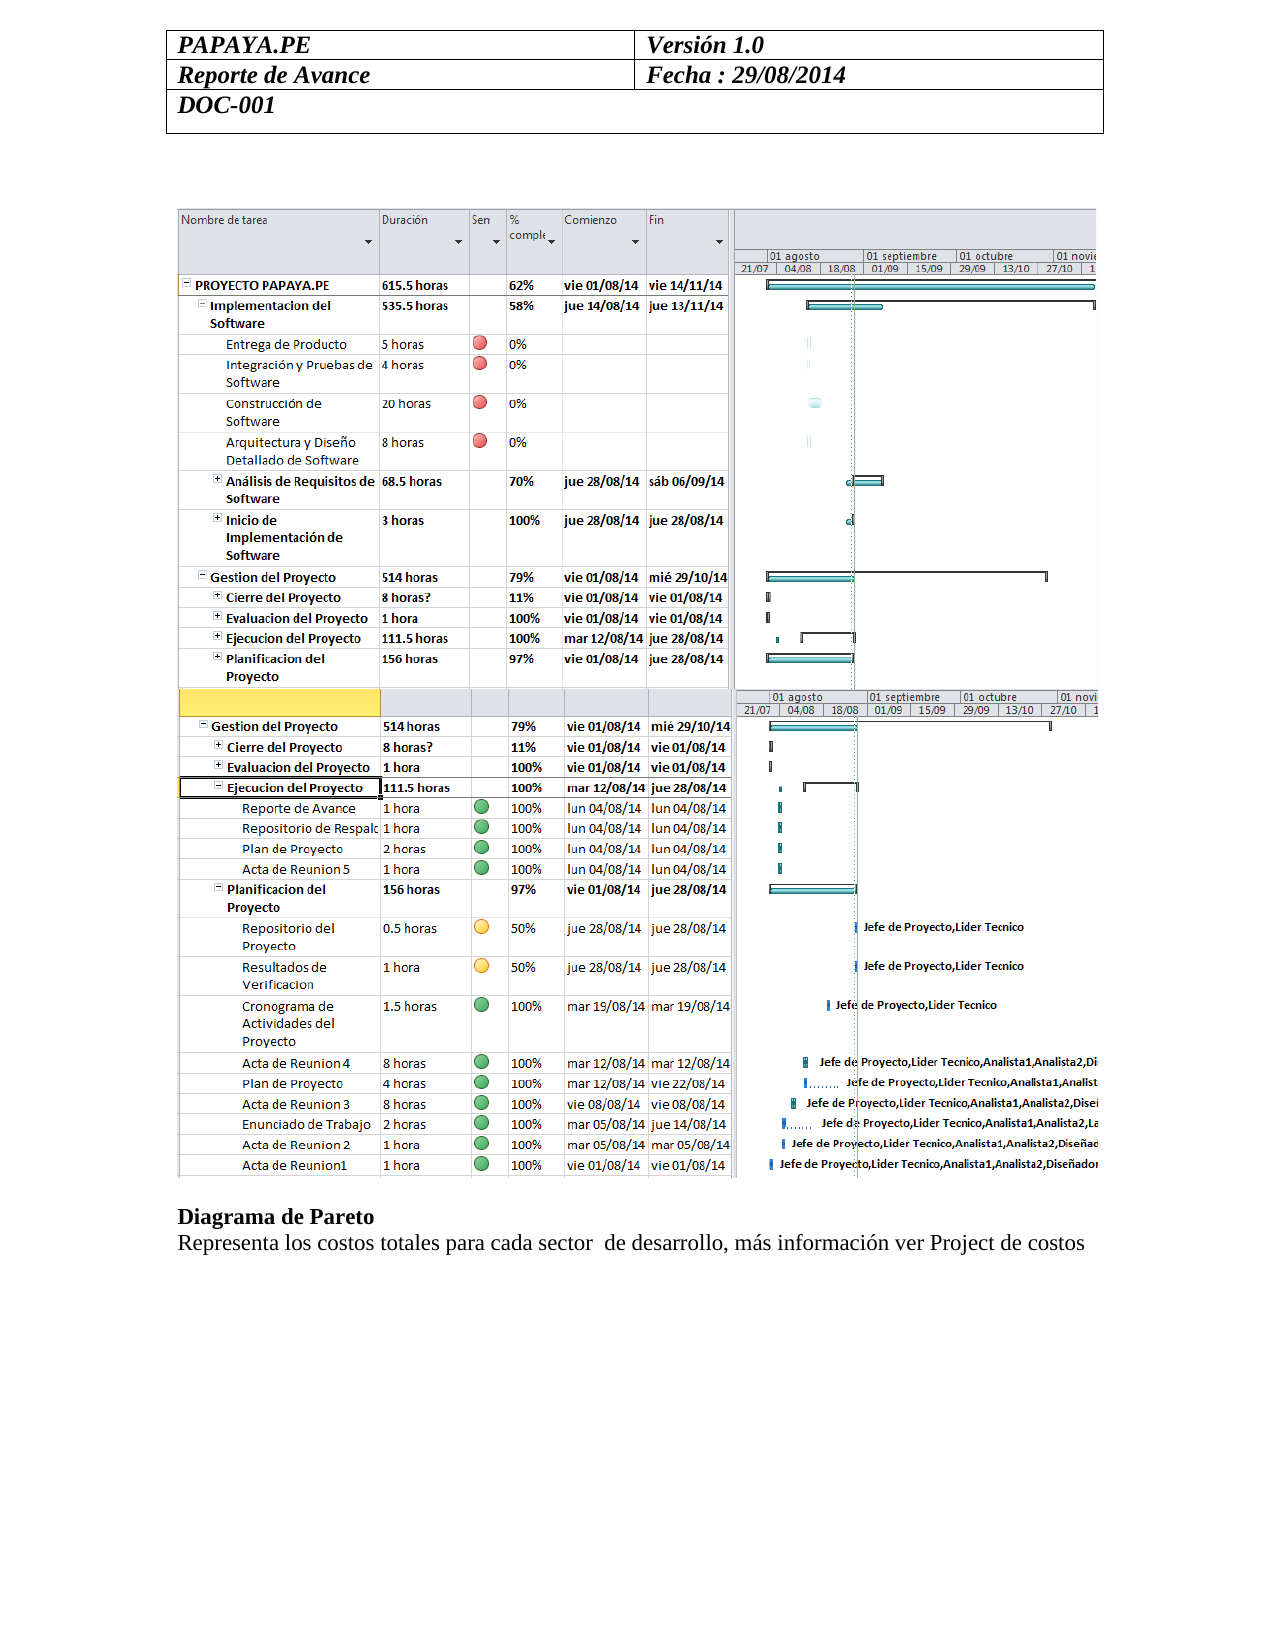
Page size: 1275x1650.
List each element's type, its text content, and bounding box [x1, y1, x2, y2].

text Representa los costos totales para cada sector de desarrollo, más información ver Project de costos [177, 1229, 1098, 1255]
picture [177, 208, 1099, 1178]
text Diagrama de Pareto [177, 1203, 1098, 1229]
